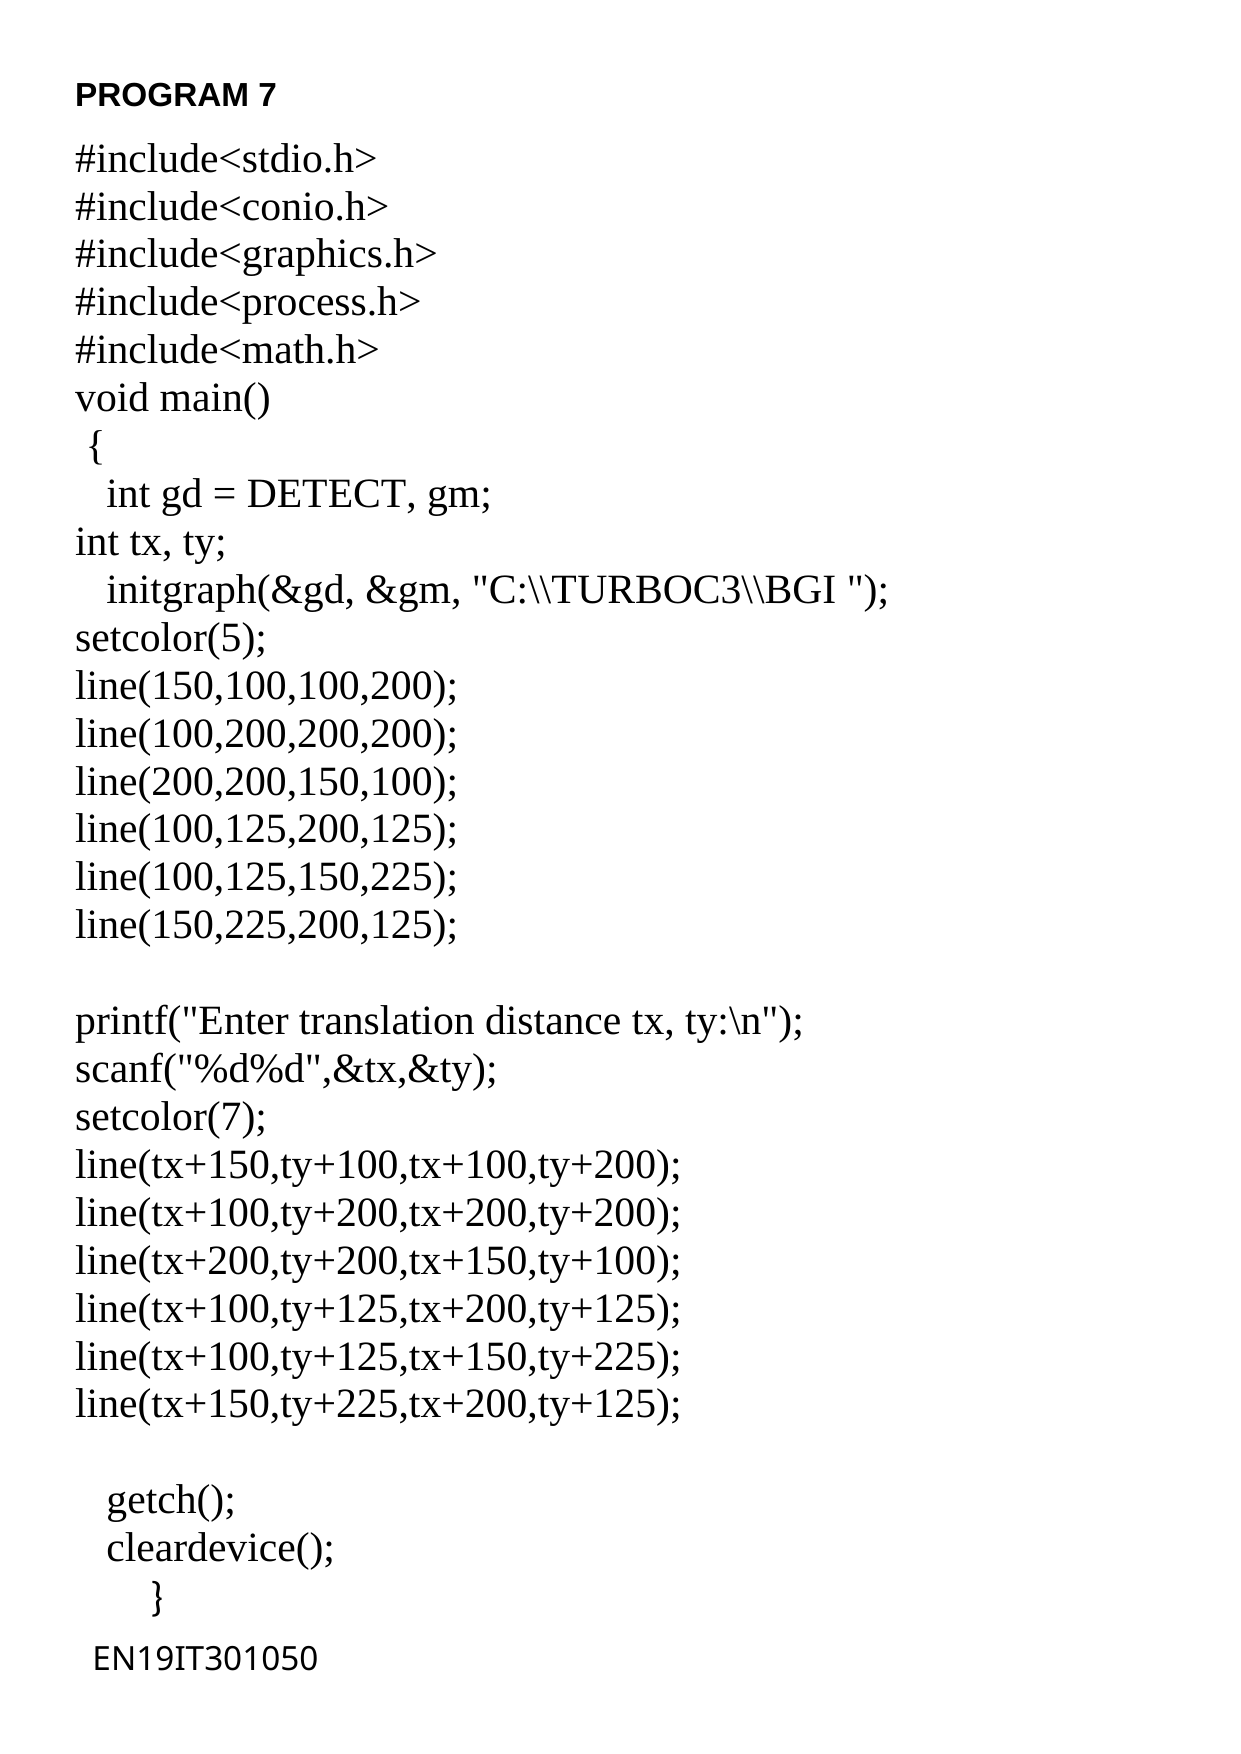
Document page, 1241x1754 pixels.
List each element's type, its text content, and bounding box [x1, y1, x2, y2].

text line(tx+150,ty+225,tx+200,ty+125); [75, 1379, 1165, 1427]
text setcolor(5); [75, 612, 1165, 660]
text #include<conio.h> [75, 181, 1165, 229]
text scanf("%d%d",&tx,&ty); [75, 1043, 1165, 1091]
text getch(); [75, 1475, 1165, 1523]
text line(100,125,150,225); [75, 852, 1165, 900]
text line(tx+200,ty+200,tx+150,ty+100); [75, 1235, 1165, 1283]
text #include<process.h> [75, 277, 1165, 325]
text } [75, 1571, 1165, 1621]
text line(tx+150,ty+100,tx+100,ty+200); [75, 1139, 1165, 1187]
text #include<math.h> [75, 325, 1165, 373]
text int gd = DETECT, gm; [75, 468, 1165, 516]
text { [75, 421, 1165, 468]
text printf("Enter translation distance tx, ty:\n"); [75, 996, 1165, 1043]
text line(tx+100,ty+200,tx+200,ty+200); [75, 1187, 1165, 1235]
text line(tx+100,ty+125,tx+150,ty+225); [75, 1331, 1165, 1379]
text line(tx+100,ty+125,tx+200,ty+125); [75, 1283, 1165, 1331]
text setcolor(7); [75, 1091, 1165, 1139]
text cleardevice(); [75, 1523, 1165, 1571]
text line(150,100,100,200); [75, 660, 1165, 708]
text line(150,225,200,125); [75, 900, 1165, 948]
text PROGRAM 7 [75, 75, 1165, 113]
text line(200,200,150,100); [75, 756, 1165, 804]
text line(100,125,200,125); [75, 804, 1165, 852]
text #include<stdio.h> [75, 133, 1165, 181]
text int tx, ty; [75, 516, 1165, 564]
text initgraph(&gd, &gm, "C:\\TURBOC3\\BGI "); [75, 564, 1165, 612]
text line(100,200,200,200); [75, 708, 1165, 756]
text #include<graphics.h> [75, 229, 1165, 277]
text void main() [75, 373, 1165, 421]
